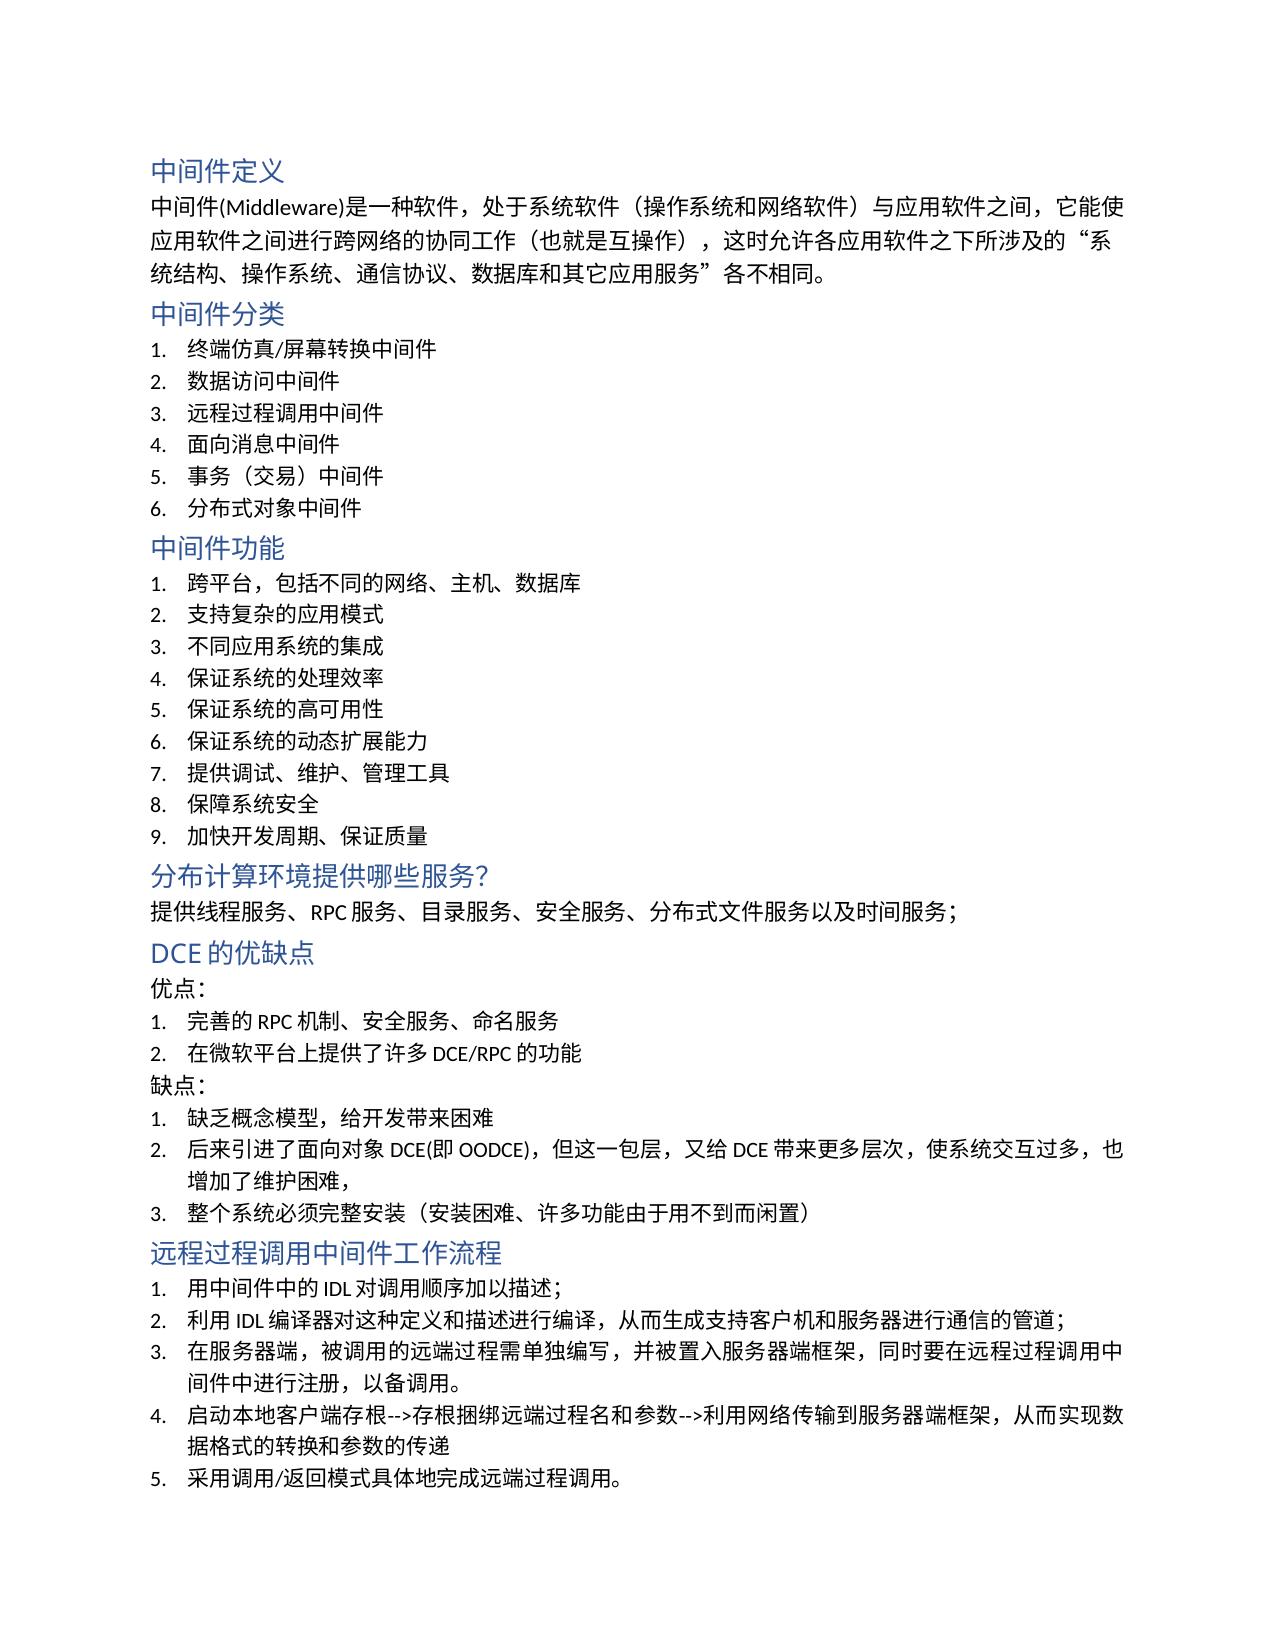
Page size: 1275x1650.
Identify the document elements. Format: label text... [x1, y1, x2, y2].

list 保证系统的高可用性 [150, 692, 1125, 724]
list 用中间件中的IDL对调用顺序加以描述； [150, 1271, 1125, 1303]
list 终端仿真/屏幕转换中间件 [150, 332, 1125, 364]
subtitle DCE的优缺点 [150, 932, 1125, 971]
list 保证系统的处理效率 [150, 661, 1125, 692]
text 中间件(Middleware)是一种软件，处于系统软件（操作系统和网络软件）与应用软件之间，它能使应用软件之间进行跨网络的协同工作（也就是互操作），这时允许各应用软件之下所涉及的“系统结构、操作系统、通信协议、数据库和其它应用服务”各不相同。 [150, 189, 1125, 289]
list 利用IDL编译器对这种定义和描述进行编译，从而生成支持客户机和服务器进行通信的管道； [150, 1303, 1125, 1334]
list 远程过程调用中间件 [150, 396, 1125, 427]
list 启动本地客户端存根-->存根捆绑远端过程名和参数-->利用网络传输到服务器端框架，从而实现数据格式的转换和参数的传递 [150, 1398, 1125, 1461]
text 缺点： [150, 1068, 1125, 1101]
list 面向消息中间件 [150, 427, 1125, 459]
subtitle 中间件功能 [150, 527, 1125, 566]
list 提供调试、维护、管理工具 [150, 756, 1125, 787]
list 缺乏概念模型，给开发带来困难 [150, 1101, 1125, 1132]
list 在服务器端，被调用的远端过程需单独编写，并被置入服务器端框架，同时要在远程过程调用中间件中进行注册，以备调用。 [150, 1334, 1125, 1398]
list 不同应用系统的集成 [150, 629, 1125, 661]
list 在微软平台上提供了许多DCE/RPC的功能 [150, 1036, 1125, 1068]
text 优点： [150, 971, 1125, 1004]
list 分布式对象中间件 [150, 491, 1125, 522]
list 数据访问中间件 [150, 364, 1125, 396]
list 整个系统必须完整安装（安装困难、许多功能由于用不到而闲置） [150, 1196, 1125, 1227]
list 事务（交易）中间件 [150, 459, 1125, 491]
list 跨平台，包括不同的网络、主机、数据库 [150, 566, 1125, 597]
list 后来引进了面向对象DCE(即OODCE)，但这一包层，又给DCE带来更多层次，使系统交互过多，也增加了维护困难， [150, 1132, 1125, 1196]
list 保证系统的动态扩展能力 [150, 724, 1125, 756]
subtitle 中间件分类 [150, 293, 1125, 332]
list 完善的RPC机制、安全服务、命名服务 [150, 1004, 1125, 1036]
list 支持复杂的应用模式 [150, 597, 1125, 629]
subtitle 中间件定义 [150, 150, 1125, 189]
list 加快开发周期、保证质量 [150, 819, 1125, 851]
list 保障系统安全 [150, 787, 1125, 819]
list 采用调用/返回模式具体地完成远端过程调用。 [150, 1461, 1125, 1493]
text 提供线程服务、RPC服务、目录服务、安全服务、分布式文件服务以及时间服务； [150, 894, 1125, 927]
subtitle 远程过程调用中间件工作流程 [150, 1232, 1125, 1271]
subtitle 分布计算环境提供哪些服务？ [150, 855, 1125, 894]
